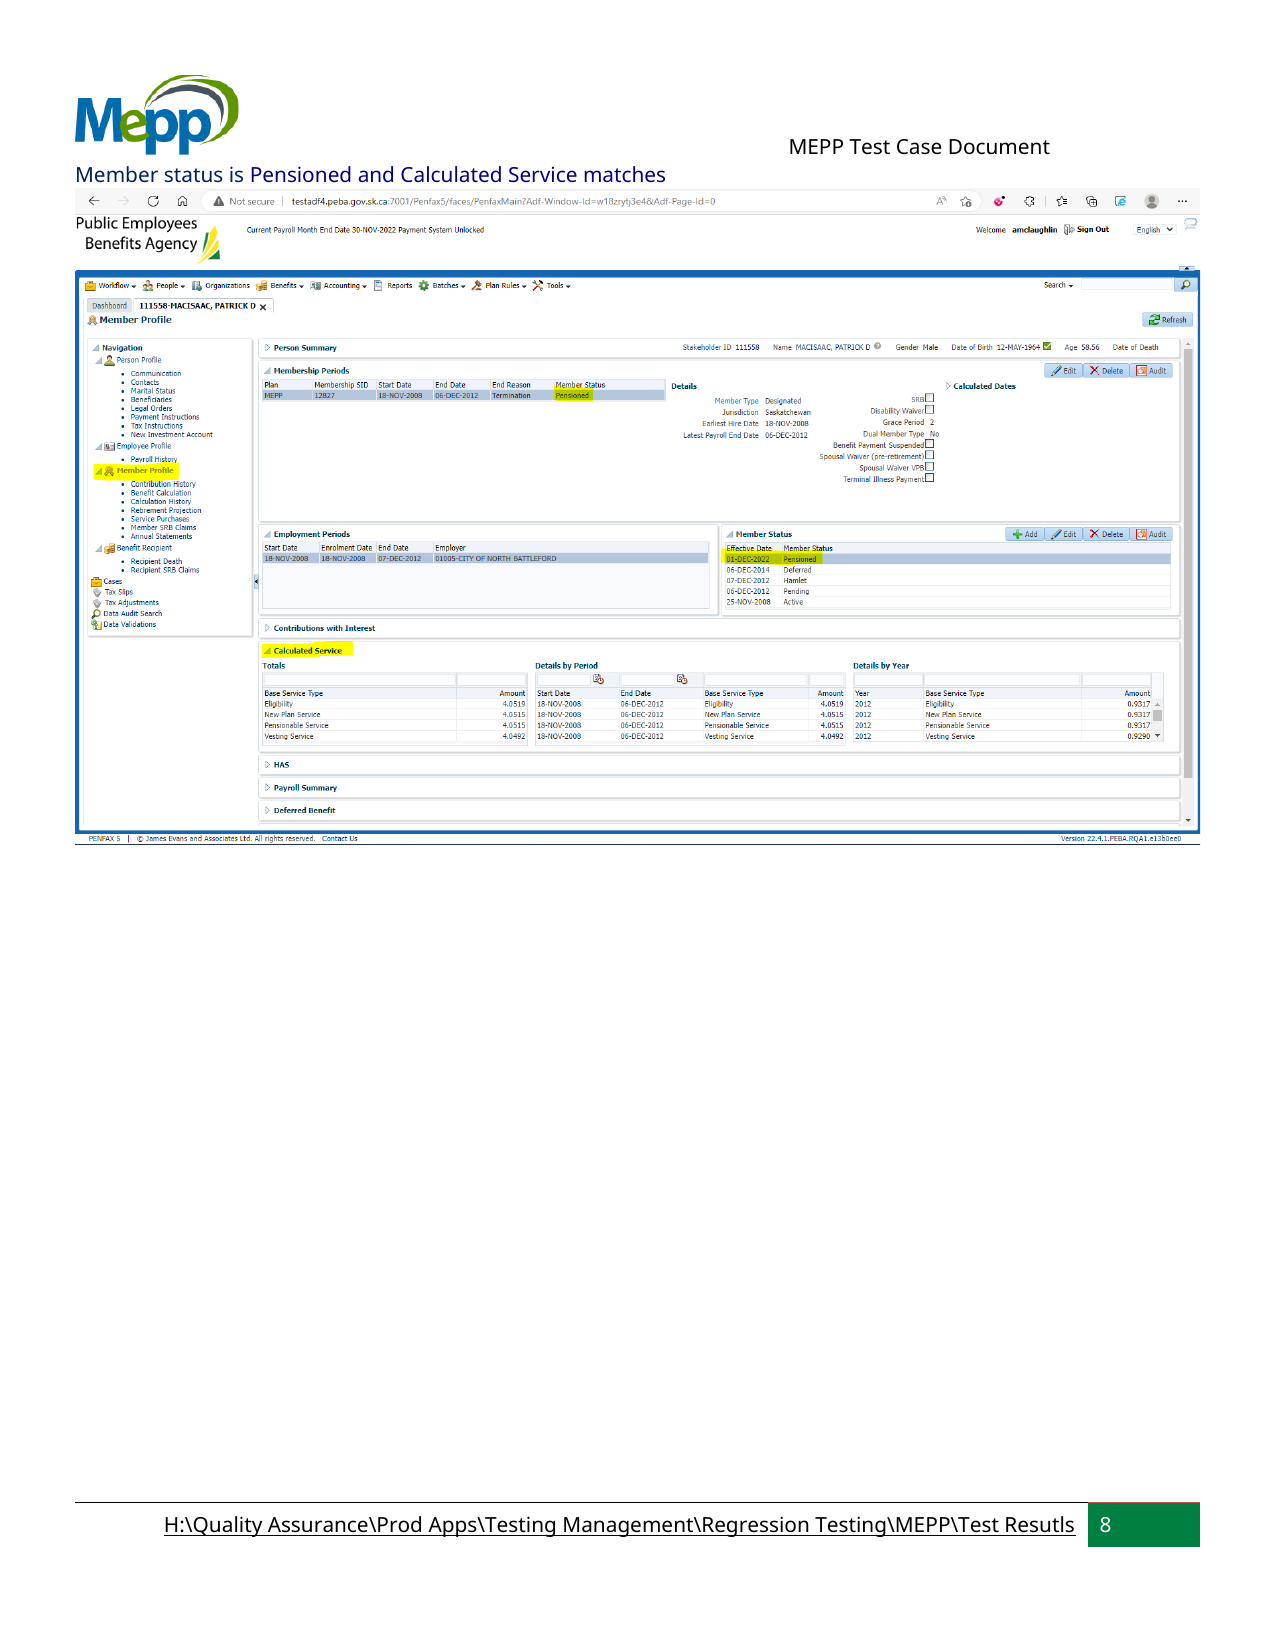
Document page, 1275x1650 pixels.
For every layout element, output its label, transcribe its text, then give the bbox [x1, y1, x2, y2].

picture [75, 188, 1200, 845]
picture [75, 75, 239, 155]
text Member status is Pensioned and Calculated Service matches [75, 160, 1200, 188]
